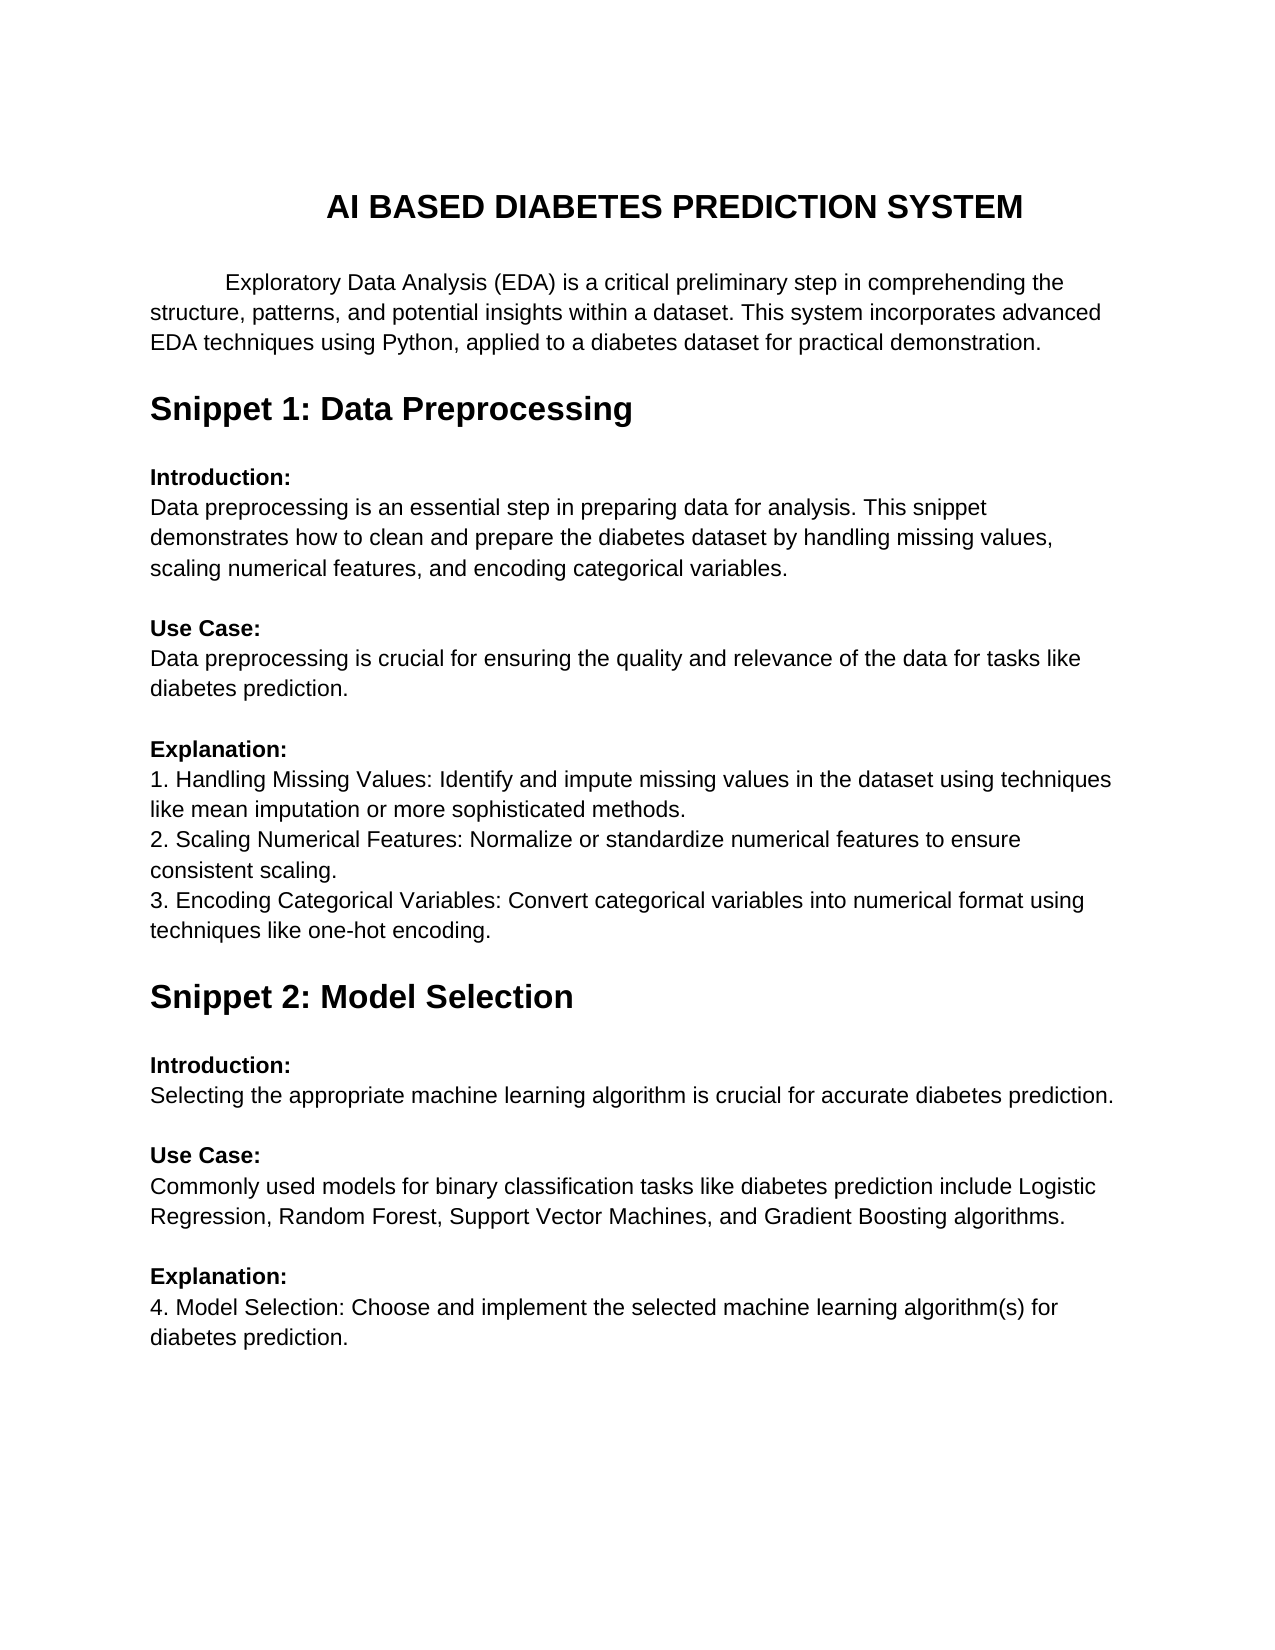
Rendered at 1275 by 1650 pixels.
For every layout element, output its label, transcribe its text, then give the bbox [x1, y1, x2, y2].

text Selecting the appropriate machine learning algorithm is crucial for accurate diabetes prediction. [150, 1082, 1125, 1108]
text Commonly used models for binary classification tasks like diabetes prediction include Logistic Regression, Random Forest, Support Vector Machines, and Gradient Boosting algorithms. [150, 1173, 1125, 1229]
text Introduction: [150, 464, 1125, 490]
text Snippet 1: Data Preprocessing [150, 389, 1125, 428]
text Exploratory Data Analysis (EDA) is a critical preliminary step in comprehending the structure, patterns, and potential insights within a dataset. This system incorporates advanced EDA techniques using Python, applied to a diabetes dataset for practical demonstration. [150, 269, 1125, 355]
text 1. Handling Missing Values: Identify and impute missing values in the dataset using techniques like mean imputation or more sophisticated methods. [150, 766, 1125, 822]
text 4. Model Selection: Choose and implement the selected machine learning algorithm(s) for diabetes prediction. [150, 1293, 1125, 1350]
text Use Case: [150, 1142, 1125, 1169]
text Introduction: [150, 1052, 1125, 1078]
text Snippet 2: Model Selection [150, 977, 1125, 1016]
text 3. Encoding Categorical Variables: Convert categorical variables into numerical format using techniques like one-hot encoding. [150, 887, 1125, 943]
text Use Case: [150, 615, 1125, 641]
text 2. Scaling Numerical Features: Normalize or standardize numerical features to ensure consistent scaling. [150, 826, 1125, 883]
text Data preprocessing is an essential step in preparing data for analysis. This snippet demonstrates how to clean and prepare the diabetes dataset by handling missing values, scaling numerical features, and encoding categorical variables. [150, 494, 1125, 581]
text Explanation: [150, 1263, 1125, 1289]
subtitle AI BASED DIABETES PREDICTION SYSTEM [150, 187, 1125, 226]
text Data preprocessing is crucial for ensuring the quality and relevance of the data for tasks like diabetes prediction. [150, 645, 1125, 702]
text Explanation: [150, 736, 1125, 762]
